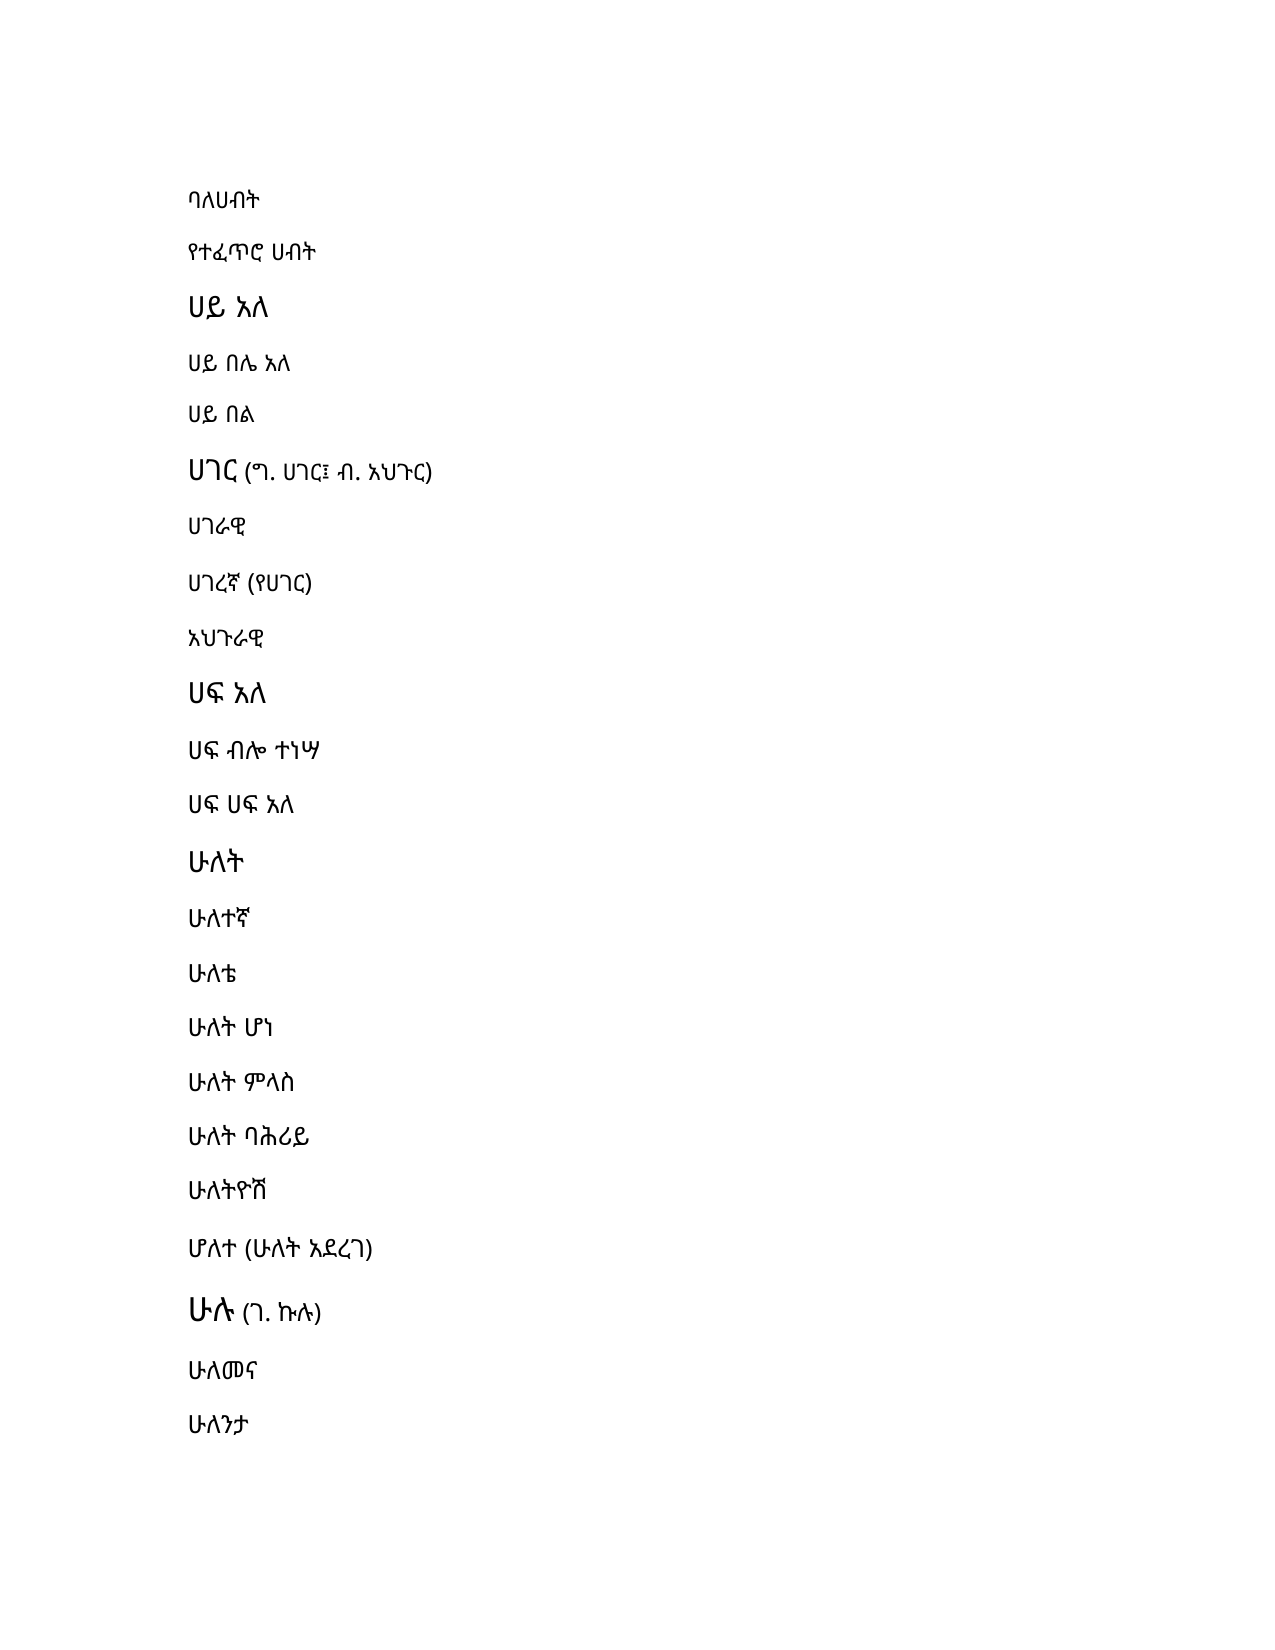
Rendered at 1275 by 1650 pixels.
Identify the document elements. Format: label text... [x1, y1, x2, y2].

text ሀፍ ሀፍ አለ [187, 791, 1087, 820]
text ሀገራዊ [187, 513, 1087, 540]
text ሀገረኛ (የሀገር) [187, 565, 1087, 599]
text ሁለቴ [187, 959, 1087, 988]
text ሁለተኛ [187, 905, 1087, 934]
text ሁለንታ [187, 1411, 1087, 1440]
text ሁለት ሆነ [187, 1013, 1087, 1043]
text ሁለት [187, 845, 1087, 879]
text ሁሉ (ገ. ኩሉ) [187, 1291, 1087, 1330]
text ሀይ በሌ አለ [187, 350, 1087, 377]
text ሀይ አለ [187, 290, 1087, 324]
text የተፈጥሮ ሀብት [187, 239, 1087, 266]
text ሀገር (ግ. ሀገር፤ ብ. አህጉር) [187, 453, 1087, 487]
text ሆለተ (ሁለት አደረገ) [187, 1231, 1087, 1265]
text ሀፍ አለ [187, 676, 1087, 710]
text ባለሀብት [187, 187, 1087, 214]
text ሀይ በል [187, 402, 1087, 428]
text አህጉራዊ [187, 625, 1087, 652]
text ሁለት ምላስ [187, 1068, 1087, 1097]
text ሀፍ ብሎ ተነሣ [187, 736, 1087, 765]
text ሁለመና [187, 1356, 1087, 1386]
text ሁለትዮሽ [187, 1177, 1087, 1206]
text ሁለት ባሕሪይ [187, 1122, 1087, 1151]
